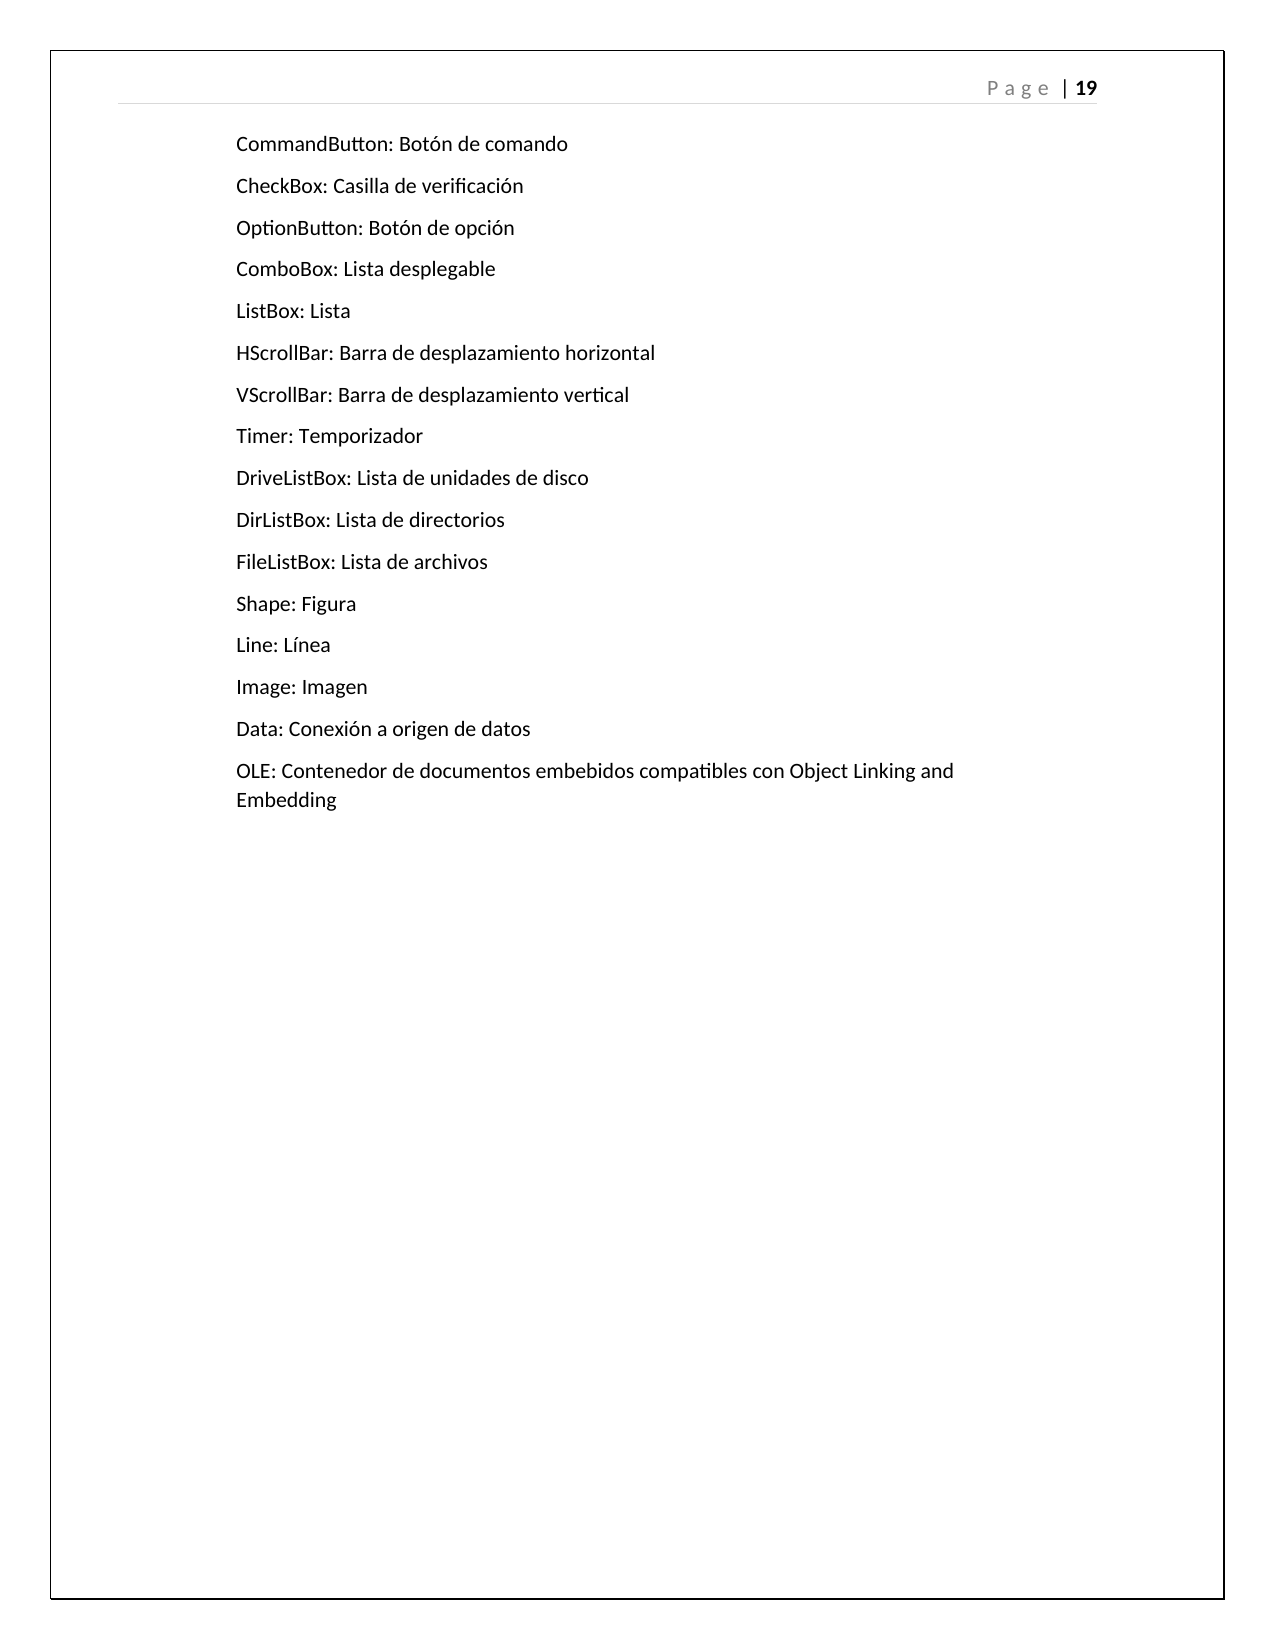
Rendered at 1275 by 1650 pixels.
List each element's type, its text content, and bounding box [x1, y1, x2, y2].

text ComboBox: Lista desplegable [236, 256, 979, 282]
text Line: Línea [236, 632, 979, 658]
text CommandButton: Botón de comando [236, 130, 979, 157]
text Data: Conexión a origen de datos [236, 715, 979, 742]
text Image: Imagen [236, 673, 979, 700]
text HScrollBar: Barra de desplazamiento horizontal [236, 339, 979, 366]
text Shape: Figura [236, 590, 979, 616]
text DriveListBox: Lista de unidades de disco [236, 464, 979, 491]
text DirListBox: Lista de directorios [236, 506, 979, 533]
text OLE: Contenedor de documentos embebidos compatibles con Object Linking and Embedding [236, 757, 979, 813]
text ListBox: Lista [236, 297, 979, 324]
text FileListBox: Lista de archivos [236, 548, 979, 575]
text VScrollBar: Barra de desplazamiento vertical [236, 381, 979, 408]
text CheckBox: Casilla de verificación [236, 172, 979, 199]
text OptionButton: Botón de opción [236, 214, 979, 241]
text Timer: Temporizador [236, 423, 979, 449]
